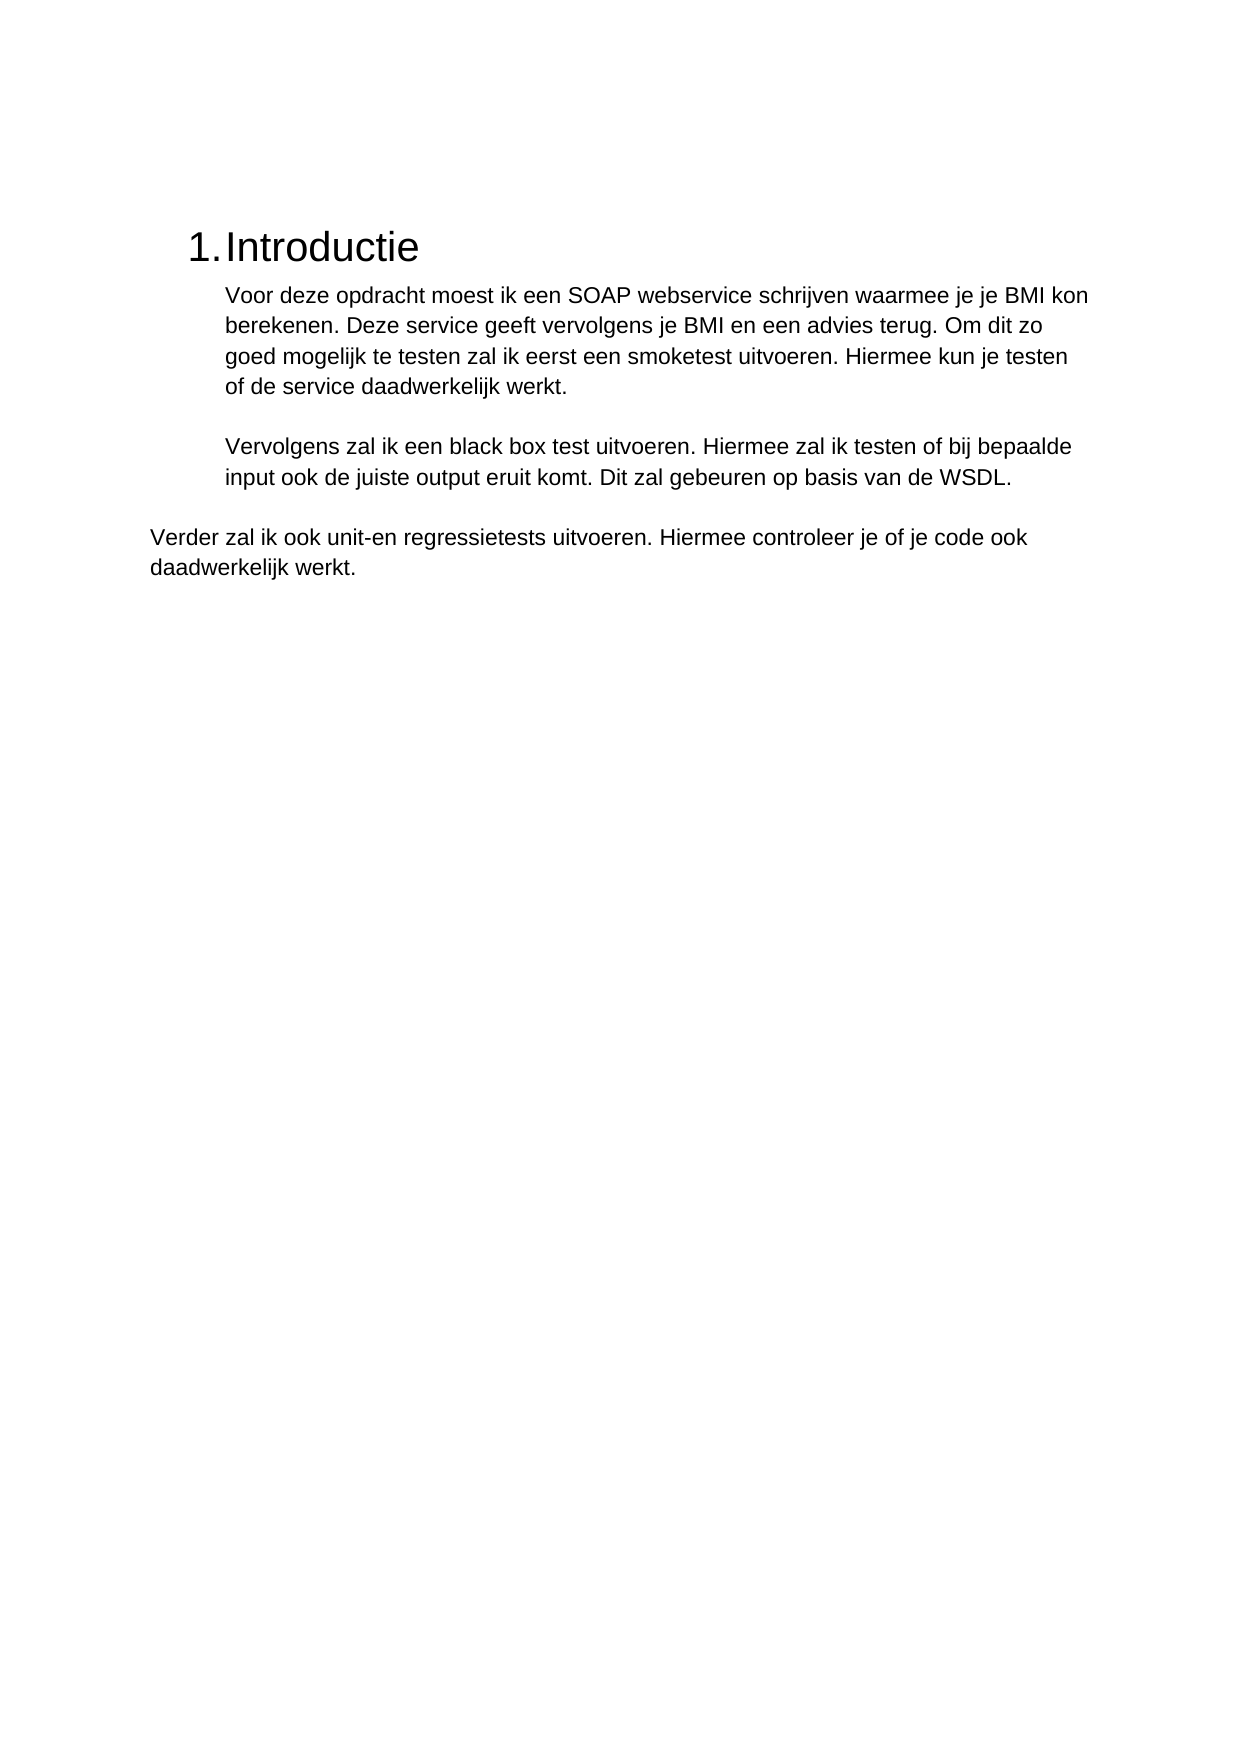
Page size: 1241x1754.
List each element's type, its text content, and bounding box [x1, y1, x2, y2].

text Verder zal ik ook unit-en regressietests uitvoeren. Hiermee controleer je of je code ook daadwerkelijk werkt. [150, 524, 1090, 581]
subtitle Introductie [187, 222, 1090, 270]
text Voor deze opdracht moest ik een SOAP webservice schrijven waarmee je je BMI kon berekenen. Deze service geeft vervolgens je BMI en een advies terug. Om dit zo goed mogelijk te testen zal ik eerst een smoketest uitvoeren. Hiermee kun je testen of de service daadwerkelijk werkt. [225, 282, 1090, 399]
text Vervolgens zal ik een black box test uitvoeren. Hiermee zal ik testen of bij bepaalde input ook de juiste output eruit komt. Dit zal gebeuren op basis van de WSDL. [225, 433, 1090, 490]
